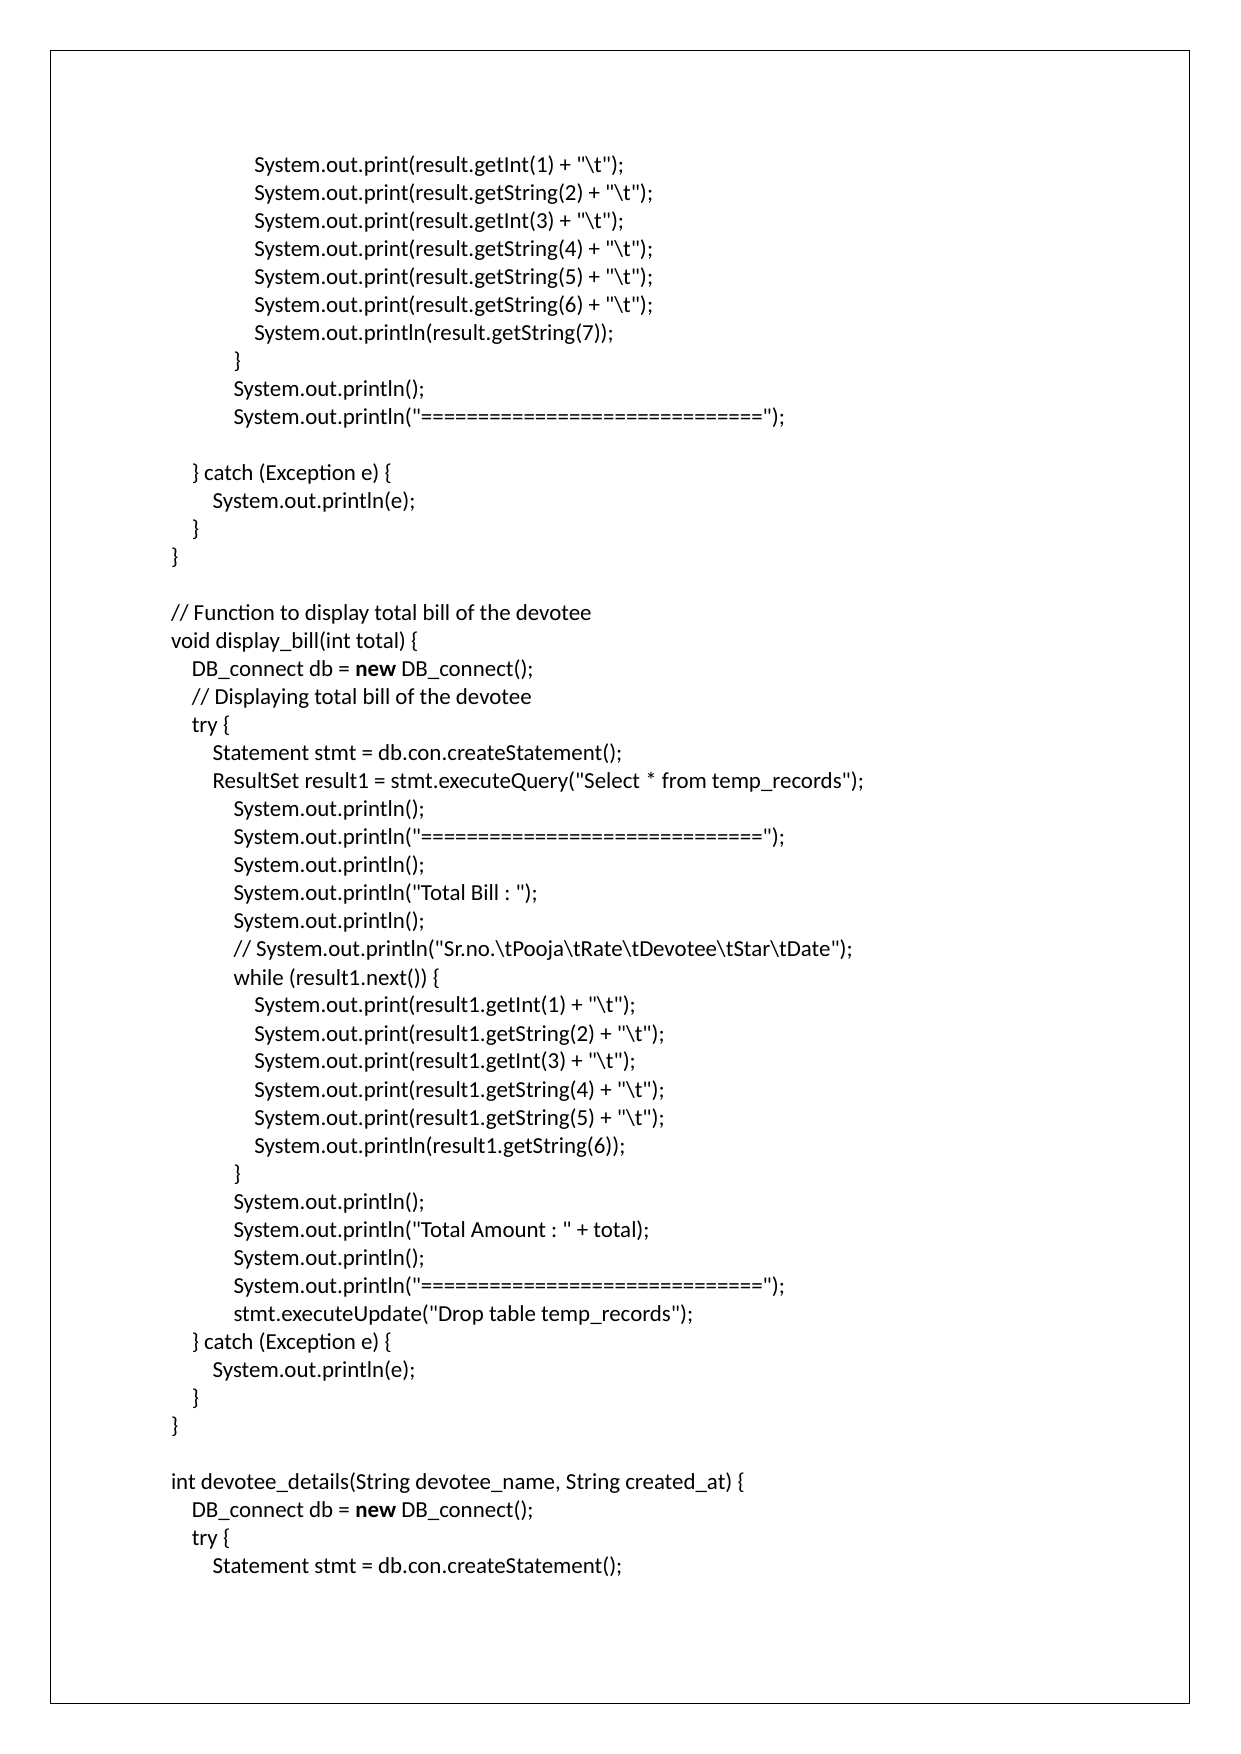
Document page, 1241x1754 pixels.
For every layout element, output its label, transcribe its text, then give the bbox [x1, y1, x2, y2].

text System.out.println("=============================="); [150, 402, 1090, 430]
text // Function to display total bill of the devotee [150, 598, 1090, 626]
text System.out.println(result1.getString(6)); [150, 1131, 1090, 1159]
text System.out.println(); [150, 907, 1090, 934]
text void display_bill(int total) { [150, 626, 1090, 654]
text } [150, 1159, 1090, 1187]
text } [150, 1411, 1090, 1439]
text System.out.println(result.getString(7)); [150, 318, 1090, 346]
text System.out.println(); [150, 1187, 1090, 1215]
text } catch (Exception e) { [150, 1327, 1090, 1355]
text System.out.println(e); [150, 486, 1090, 514]
text System.out.println(); [150, 794, 1090, 822]
text try { [150, 710, 1090, 738]
text } [150, 514, 1090, 542]
text try { [150, 1523, 1090, 1551]
text } [150, 1383, 1090, 1411]
text System.out.println(e); [150, 1355, 1090, 1383]
text System.out.print(result.getString(2) + "\t"); [150, 178, 1090, 206]
text System.out.println("Total Amount : " + total); [150, 1215, 1090, 1243]
text System.out.print(result1.getString(2) + "\t"); [150, 1019, 1090, 1047]
text int devotee_details(String devotee_name, String created_at) { [150, 1467, 1090, 1495]
text Statement stmt = db.con.createStatement(); [150, 1551, 1090, 1579]
text System.out.println(); [150, 374, 1090, 402]
text } [150, 542, 1090, 570]
text System.out.print(result.getString(5) + "\t"); [150, 262, 1090, 290]
text System.out.print(result1.getInt(1) + "\t"); [150, 991, 1090, 1019]
text System.out.print(result.getString(6) + "\t"); [150, 290, 1090, 318]
text System.out.println(); [150, 851, 1090, 878]
text // System.out.println("Sr.no.\tPooja\tRate\tDevotee\tStar\tDate"); [150, 934, 1090, 963]
text stmt.executeUpdate("Drop table temp_records"); [150, 1299, 1090, 1327]
text } [150, 346, 1090, 374]
text System.out.print(result1.getInt(3) + "\t"); [150, 1047, 1090, 1075]
text while (result1.next()) { [150, 963, 1090, 991]
text System.out.println("Total Bill : "); [150, 878, 1090, 907]
text System.out.print(result.getString(4) + "\t"); [150, 234, 1090, 262]
text System.out.println("=============================="); [150, 1271, 1090, 1299]
text ResultSet result1 = stmt.executeQuery("Select * from temp_records"); [150, 766, 1090, 794]
text System.out.println("=============================="); [150, 822, 1090, 851]
text System.out.print(result.getInt(1) + "\t"); [150, 150, 1090, 178]
text System.out.print(result.getInt(3) + "\t"); [150, 206, 1090, 234]
text DB_connect db = new DB_connect(); [150, 654, 1090, 682]
text } catch (Exception e) { [150, 458, 1090, 486]
text // Displaying total bill of the devotee [150, 682, 1090, 710]
text System.out.print(result1.getString(4) + "\t"); [150, 1075, 1090, 1103]
text System.out.print(result1.getString(5) + "\t"); [150, 1103, 1090, 1131]
text System.out.println(); [150, 1243, 1090, 1271]
text DB_connect db = new DB_connect(); [150, 1495, 1090, 1523]
text Statement stmt = db.con.createStatement(); [150, 738, 1090, 766]
